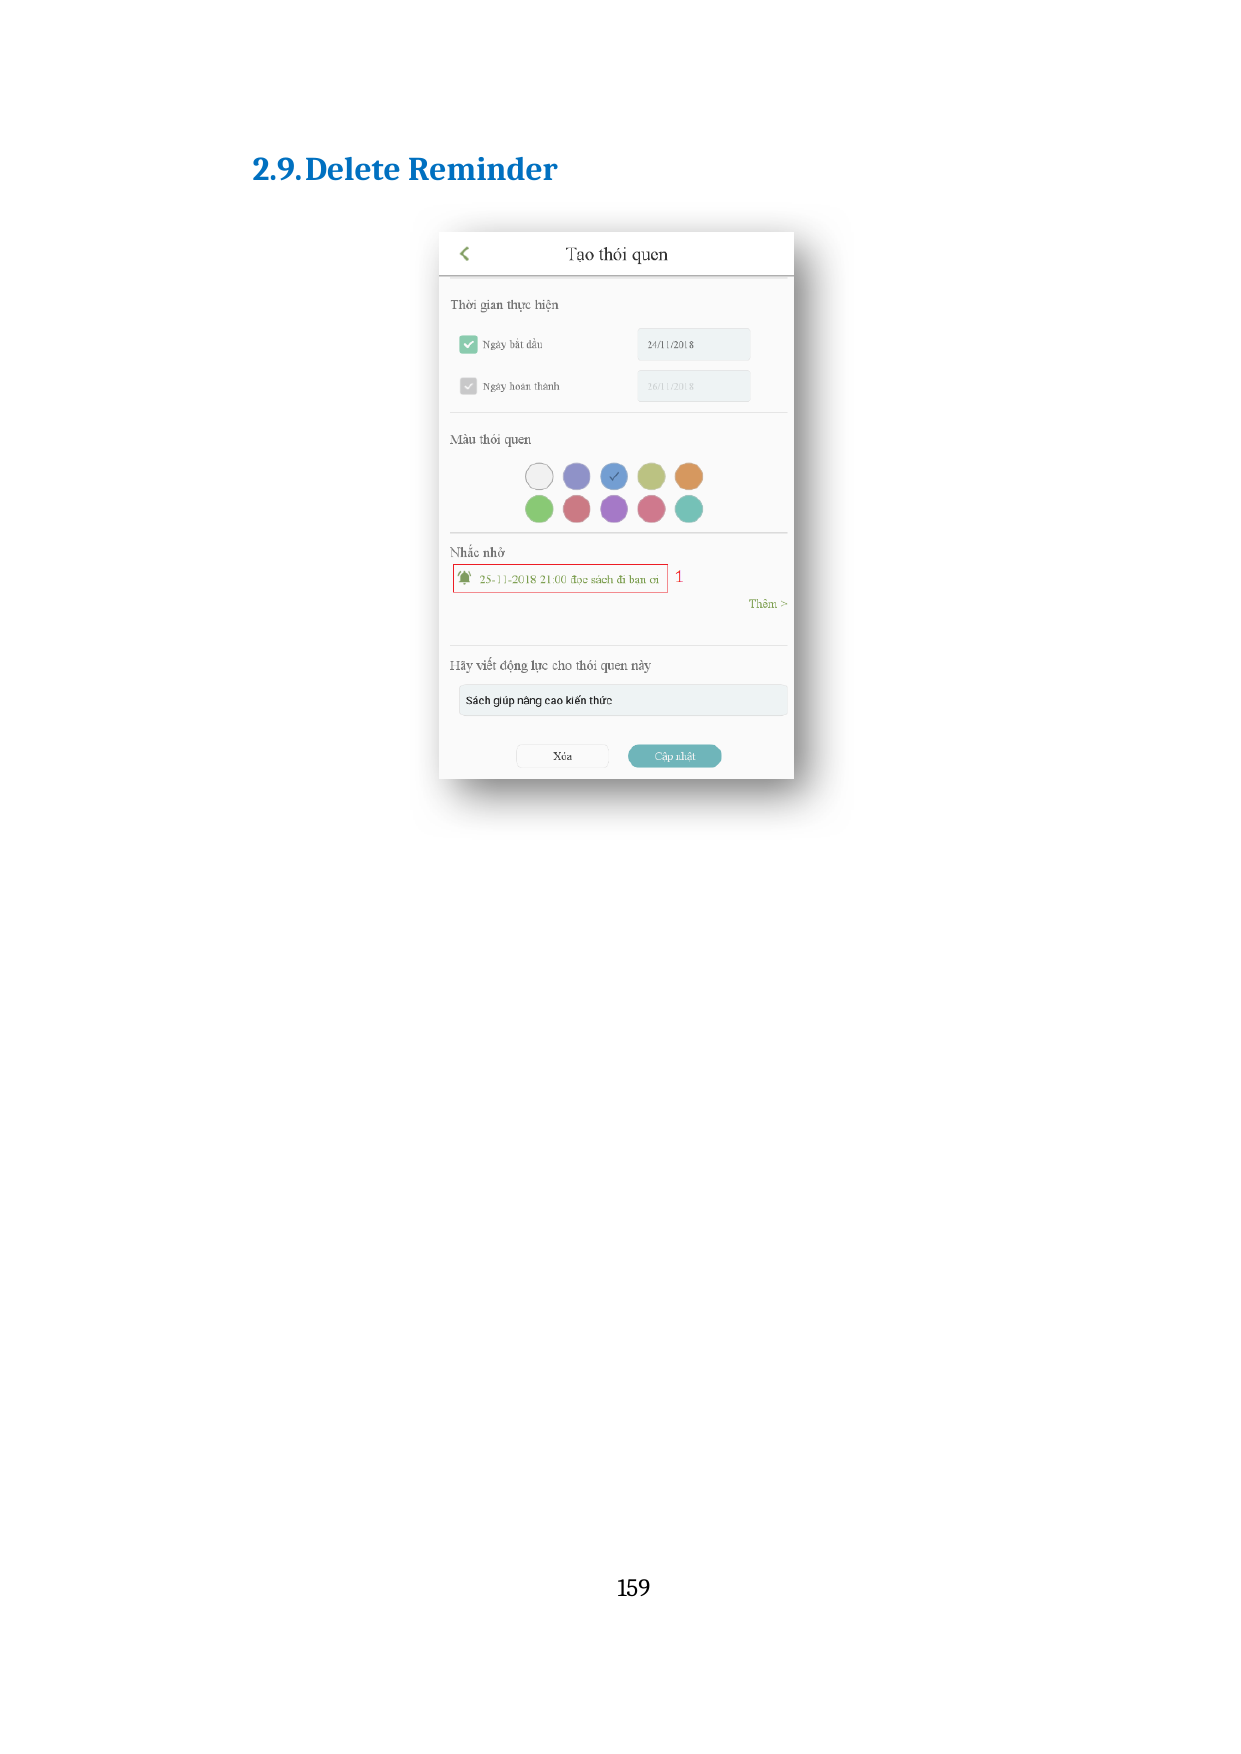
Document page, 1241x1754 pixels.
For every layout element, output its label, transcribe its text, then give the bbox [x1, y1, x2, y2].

list Delete Reminder [252, 151, 1090, 189]
picture [439, 232, 794, 779]
